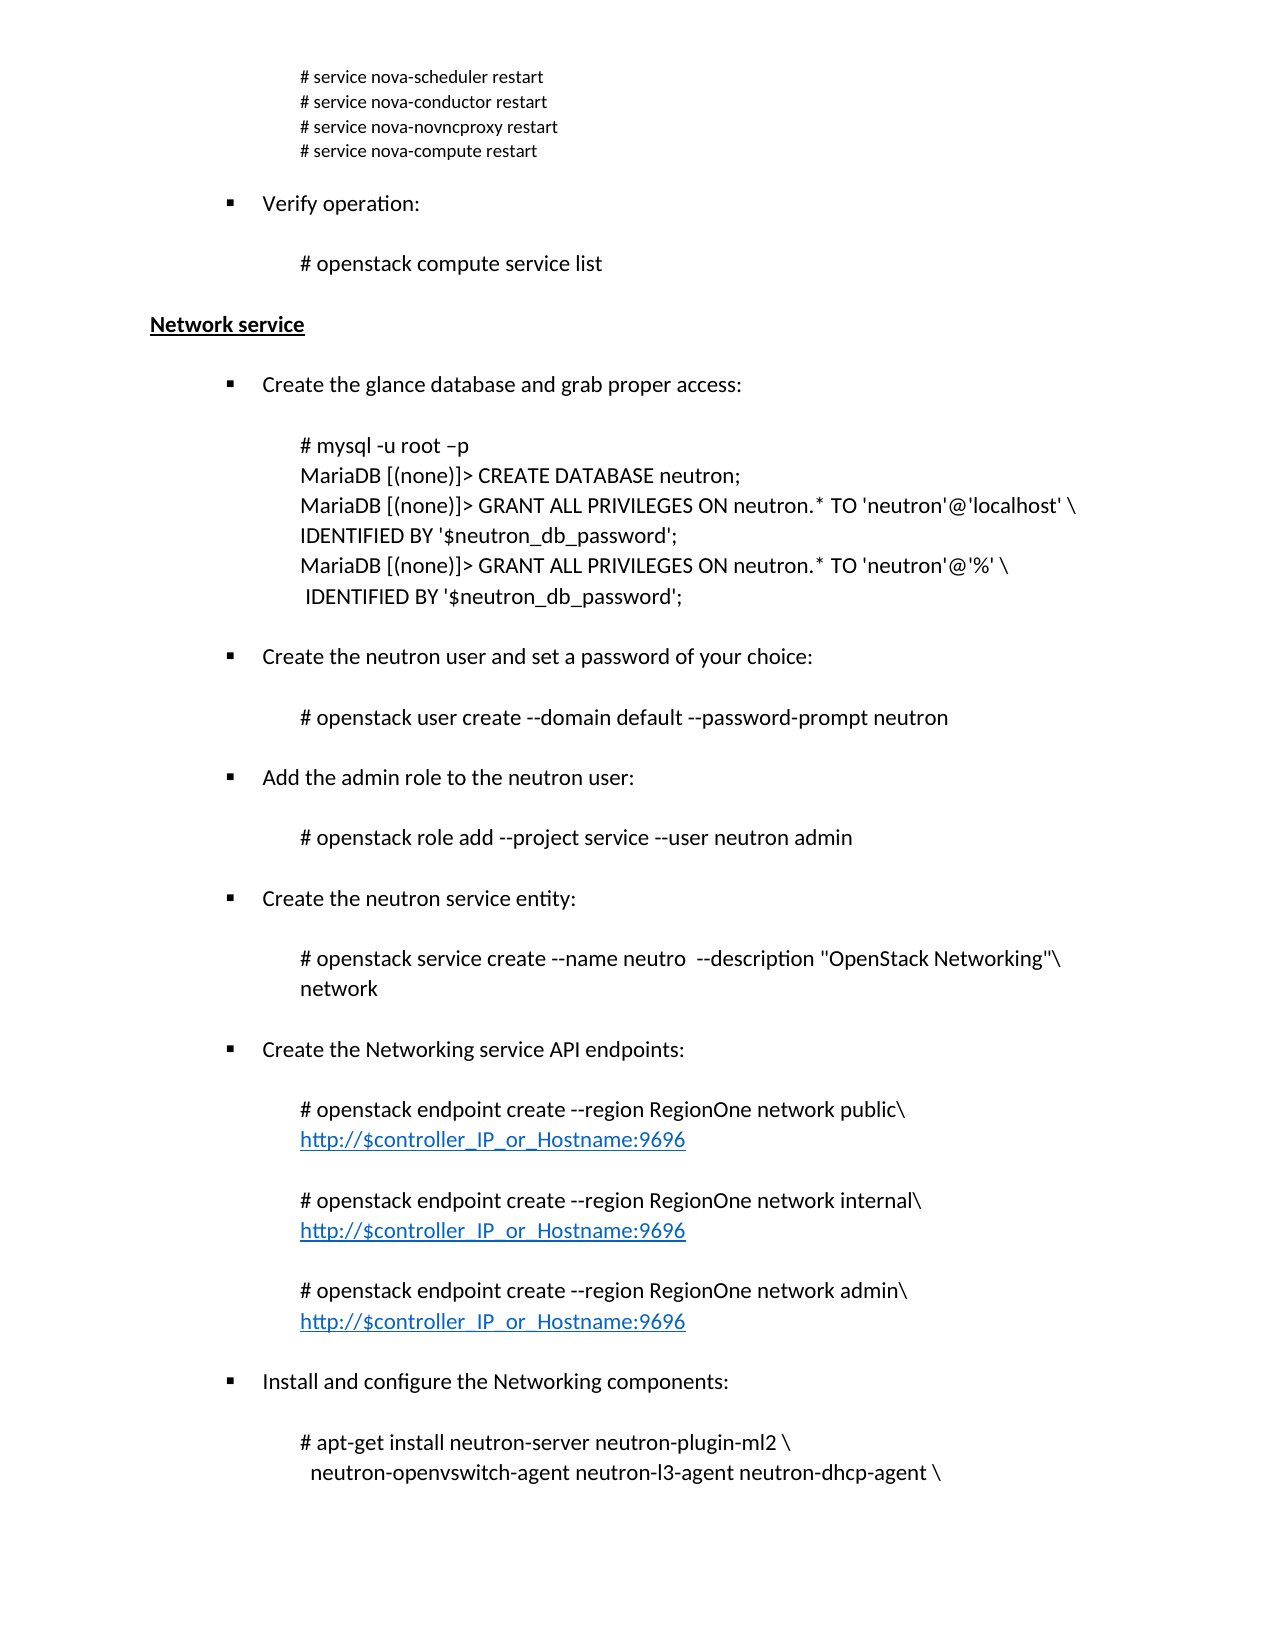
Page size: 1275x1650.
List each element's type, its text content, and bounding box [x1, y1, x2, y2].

text # openstack user create --domain default --password-prompt neutron [300, 703, 1125, 731]
text neutron-openvswitch-agent neutron-l3-agent neutron-dhcp-agent \ [300, 1458, 1125, 1486]
text # apt-get install neutron-server neutron-plugin-ml2 \ [300, 1428, 1125, 1456]
text # service nova-conductor restart [225, 90, 1125, 113]
list Create the neutron user and set a password of your choice: [225, 642, 1125, 670]
list Create the neutron service entity: [225, 884, 1125, 912]
text # service nova-scheduler restart [225, 66, 1125, 88]
text # openstack compute service list [300, 249, 1125, 277]
text IDENTIFIED BY '$neutron_db_password'; [150, 582, 1125, 610]
text # openstack role add --project service --user neutron admin [300, 823, 1125, 851]
list MariaDB [(none)]> GRANT ALL PRIVILEGES ON neutron.* TO 'neutron'@'%' \ [262, 552, 1125, 579]
list Install and configure the Networking components: [225, 1367, 1125, 1395]
list # mysql -u root –p [262, 431, 1125, 459]
list Create the Networking service API endpoints: [225, 1035, 1125, 1063]
text Network service [150, 310, 1125, 338]
text # openstack endpoint create --region RegionOne network admin\ http://$controller_IP_or_Hostname:9696 [300, 1277, 1125, 1335]
list IDENTIFIED BY '$neutron_db_password'; [262, 521, 1125, 549]
list Add the admin role to the neutron user: [225, 763, 1125, 791]
list MariaDB [(none)]> GRANT ALL PRIVILEGES ON neutron.* TO 'neutron'@'localhost' \ [262, 491, 1125, 519]
text # openstack endpoint create --region RegionOne network internal\ http://$controller_IP_or_Hostname:9696 [300, 1186, 1125, 1244]
text # openstack service create --name neutro --description "OpenStack Networking"\ network [300, 944, 1125, 1002]
list MariaDB [(none)]> CREATE DATABASE neutron; [262, 461, 1125, 489]
text # openstack endpoint create --region RegionOne network public\ http://$controller_IP_or_Hostname:9696 [300, 1095, 1125, 1153]
list Create the glance database and grab proper access: [225, 370, 1125, 398]
text # service nova-novncproxy restart [225, 115, 1125, 138]
text # service nova-compute restart [225, 140, 1125, 163]
list Verify operation: [225, 189, 1125, 217]
